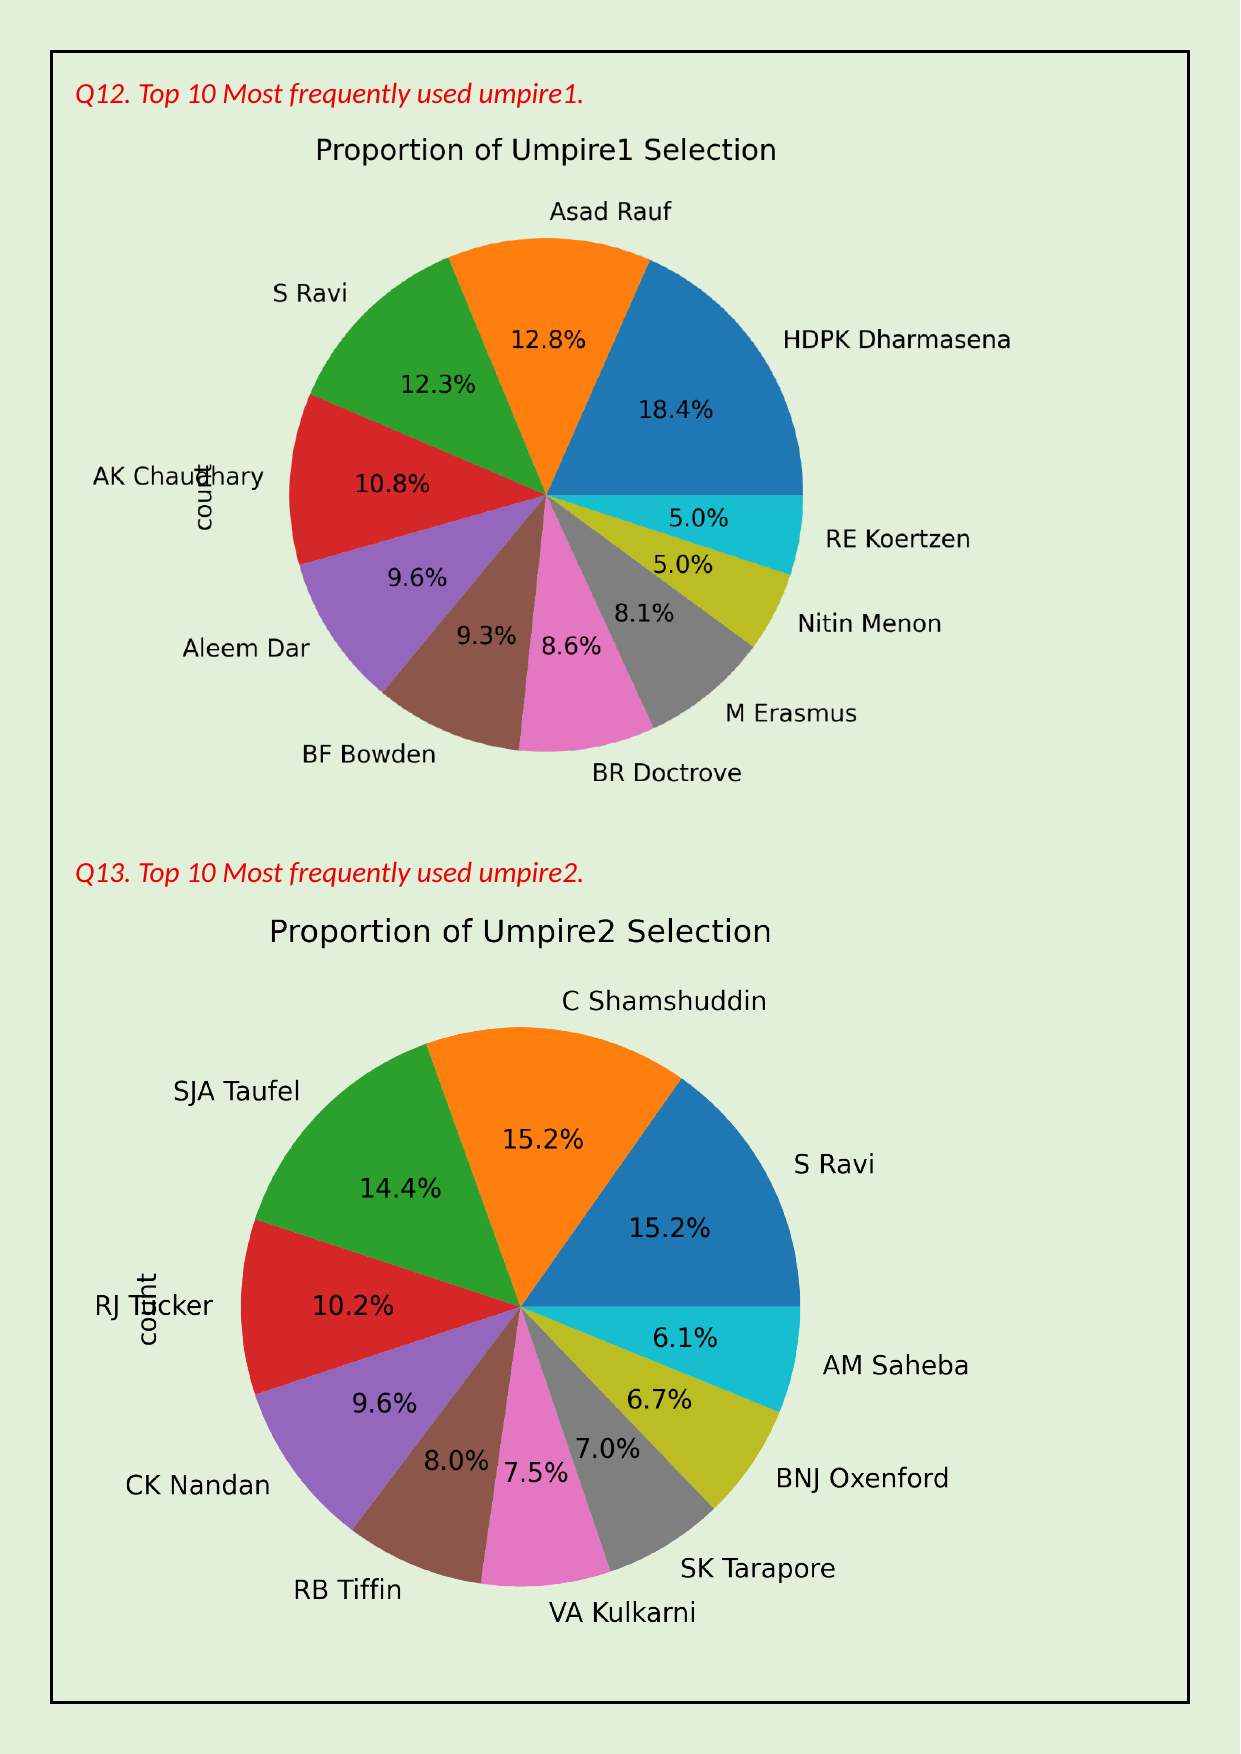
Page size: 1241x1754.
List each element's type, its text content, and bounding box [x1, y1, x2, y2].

picture [75, 899, 988, 1675]
subtitle Q12. Top 10 Most frequently used umpire1. [75, 75, 1165, 111]
subtitle Q13. Top 10 Most frequently used umpire2. [75, 854, 1165, 890]
picture [75, 120, 1028, 833]
